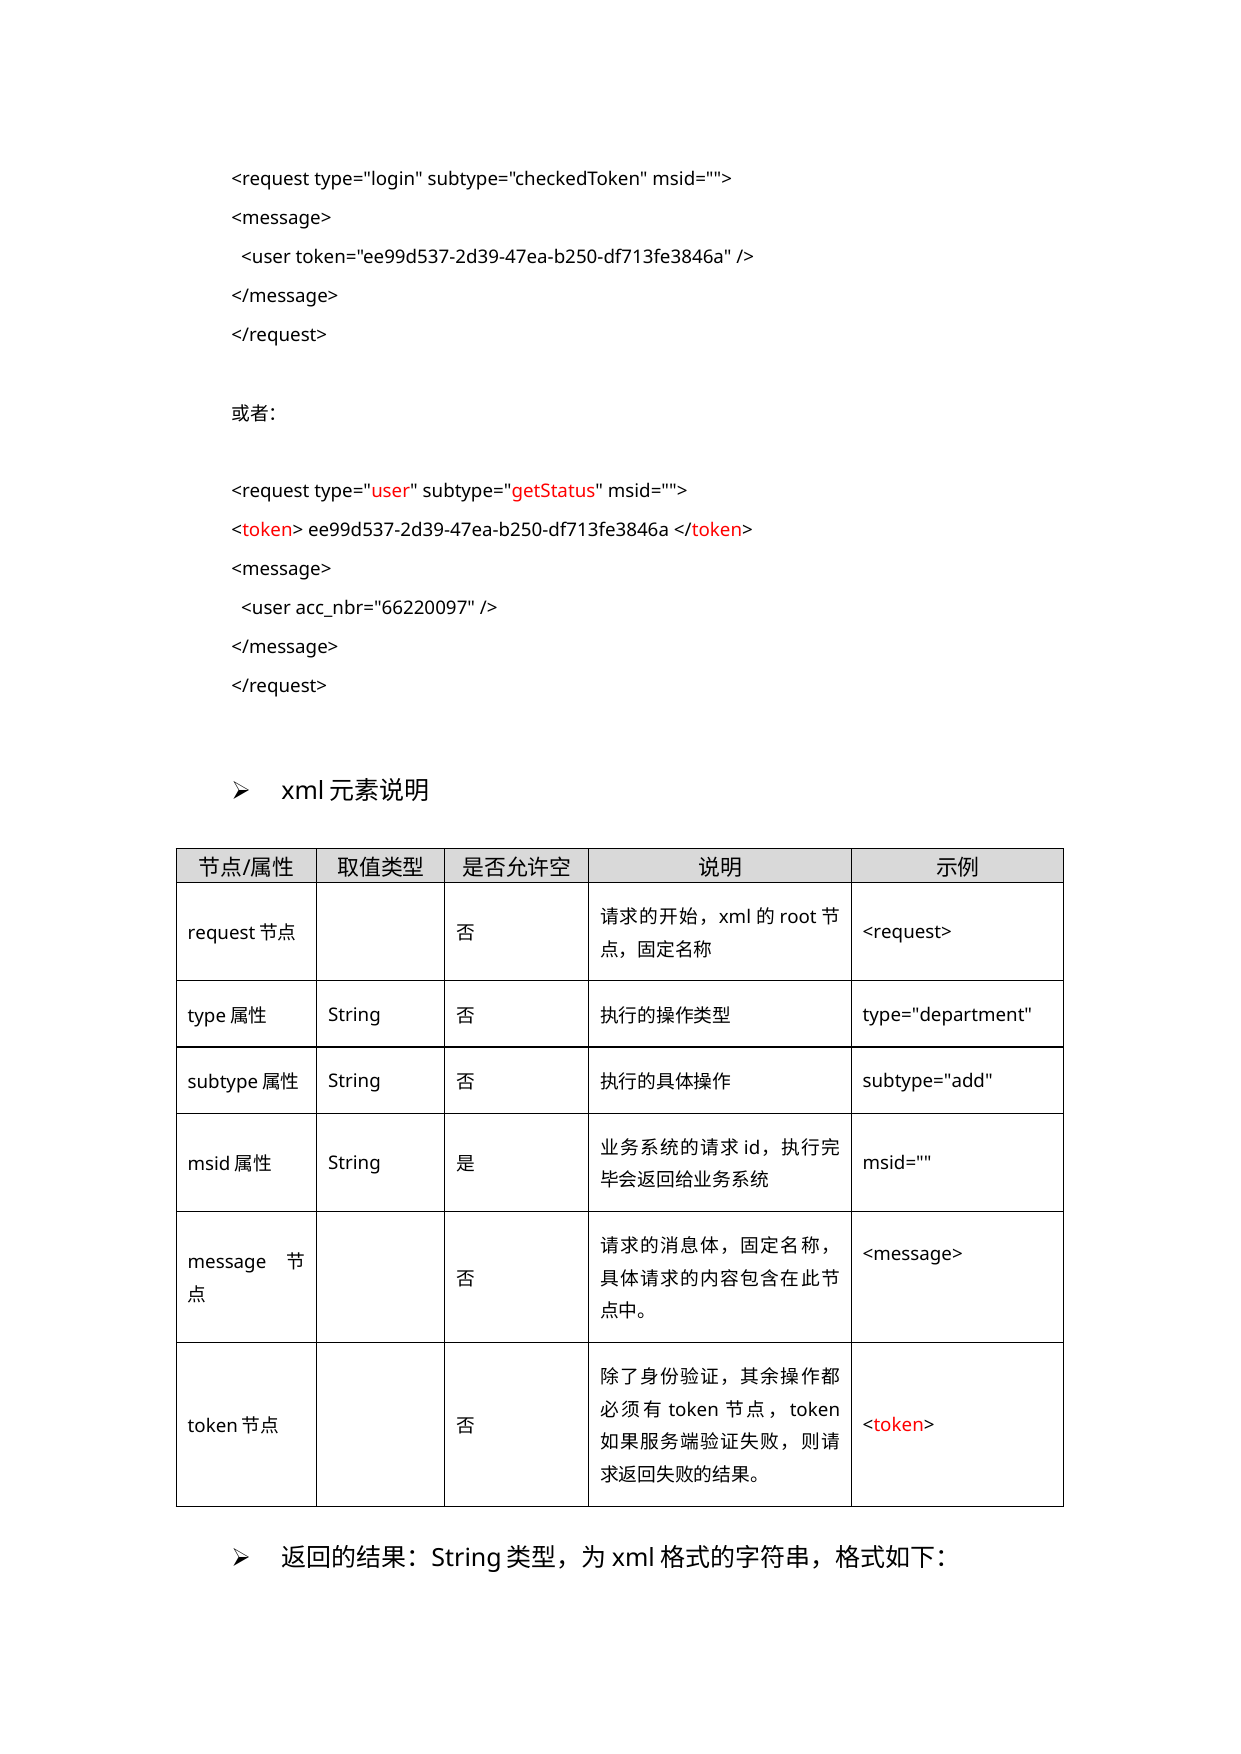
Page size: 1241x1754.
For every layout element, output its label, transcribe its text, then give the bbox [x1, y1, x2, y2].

table_cell subtype="add" [852, 1048, 1063, 1112]
table_cell token节点 [177, 1343, 316, 1506]
text 或者： [231, 396, 1053, 428]
table_header 说明 [589, 849, 851, 882]
table_header 节点/属性 [177, 849, 316, 882]
table_header 取值类型 [317, 849, 444, 882]
table_cell 否 [445, 1343, 588, 1506]
table_cell <token> [852, 1343, 1063, 1506]
table_cell 执行的操作类型 [589, 981, 851, 1046]
text 返回的结果：String类型，为xml格式的字符串，格式如下： [231, 1523, 1053, 1588]
table_cell 请求的开始，xml的root节点，固定名称 [589, 883, 851, 980]
table_cell String [317, 1114, 444, 1211]
table_cell msid属性 [177, 1114, 316, 1211]
text <request type="login" subtype="checkedToken" msid=""> [231, 162, 1053, 194]
text </request> [231, 668, 1053, 701]
table_cell request节点 [177, 883, 316, 980]
table_cell 业务系统的请求id，执行完毕会返回给业务系统 [589, 1114, 851, 1211]
table_cell subtype属性 [177, 1048, 316, 1112]
table_cell message节点 [177, 1212, 316, 1342]
table_cell [317, 883, 444, 980]
text </request> [231, 318, 1053, 350]
text xml元素说明 [231, 756, 1053, 821]
table_cell 否 [445, 883, 588, 980]
text </message> [231, 279, 1053, 311]
text <request type="user" subtype="getStatus" msid=""> [231, 474, 1053, 506]
table_cell 否 [445, 981, 588, 1046]
table_cell type="department" [852, 981, 1063, 1046]
table_cell 除了身份验证，其余操作都必须有token节点，token如果服务端验证失败，则请求返回失败的结果。 [589, 1343, 851, 1506]
table_cell <request> [852, 883, 1063, 980]
table_cell 请求的消息体，固定名称，具体请求的内容包含在此节点中。 [589, 1212, 851, 1342]
table_cell 否 [445, 1048, 588, 1112]
table_header 示例 [852, 849, 1063, 882]
table_cell msid="" [852, 1114, 1063, 1211]
text </message> [231, 629, 1053, 662]
table_cell [317, 1212, 444, 1342]
text <user acc_nbr="66220097" /> [231, 591, 1053, 623]
table_cell String [317, 1048, 444, 1112]
text <user token="ee99d537-2d39-47ea-b250-df713fe3846a" /> [231, 240, 1053, 272]
table_cell [317, 1343, 444, 1506]
text <message> [231, 552, 1053, 584]
text <message> [231, 201, 1053, 233]
table_cell 执行的具体操作 [589, 1048, 851, 1112]
table_cell type属性 [177, 981, 316, 1046]
table_header 是否允许空 [445, 849, 588, 882]
text <token> ee99d537-2d39-47ea-b250-df713fe3846a </token> [231, 513, 1053, 545]
table_cell 是 [445, 1114, 588, 1211]
table_cell <message> [852, 1212, 1063, 1342]
table_cell String [317, 981, 444, 1046]
table_cell 否 [445, 1212, 588, 1342]
